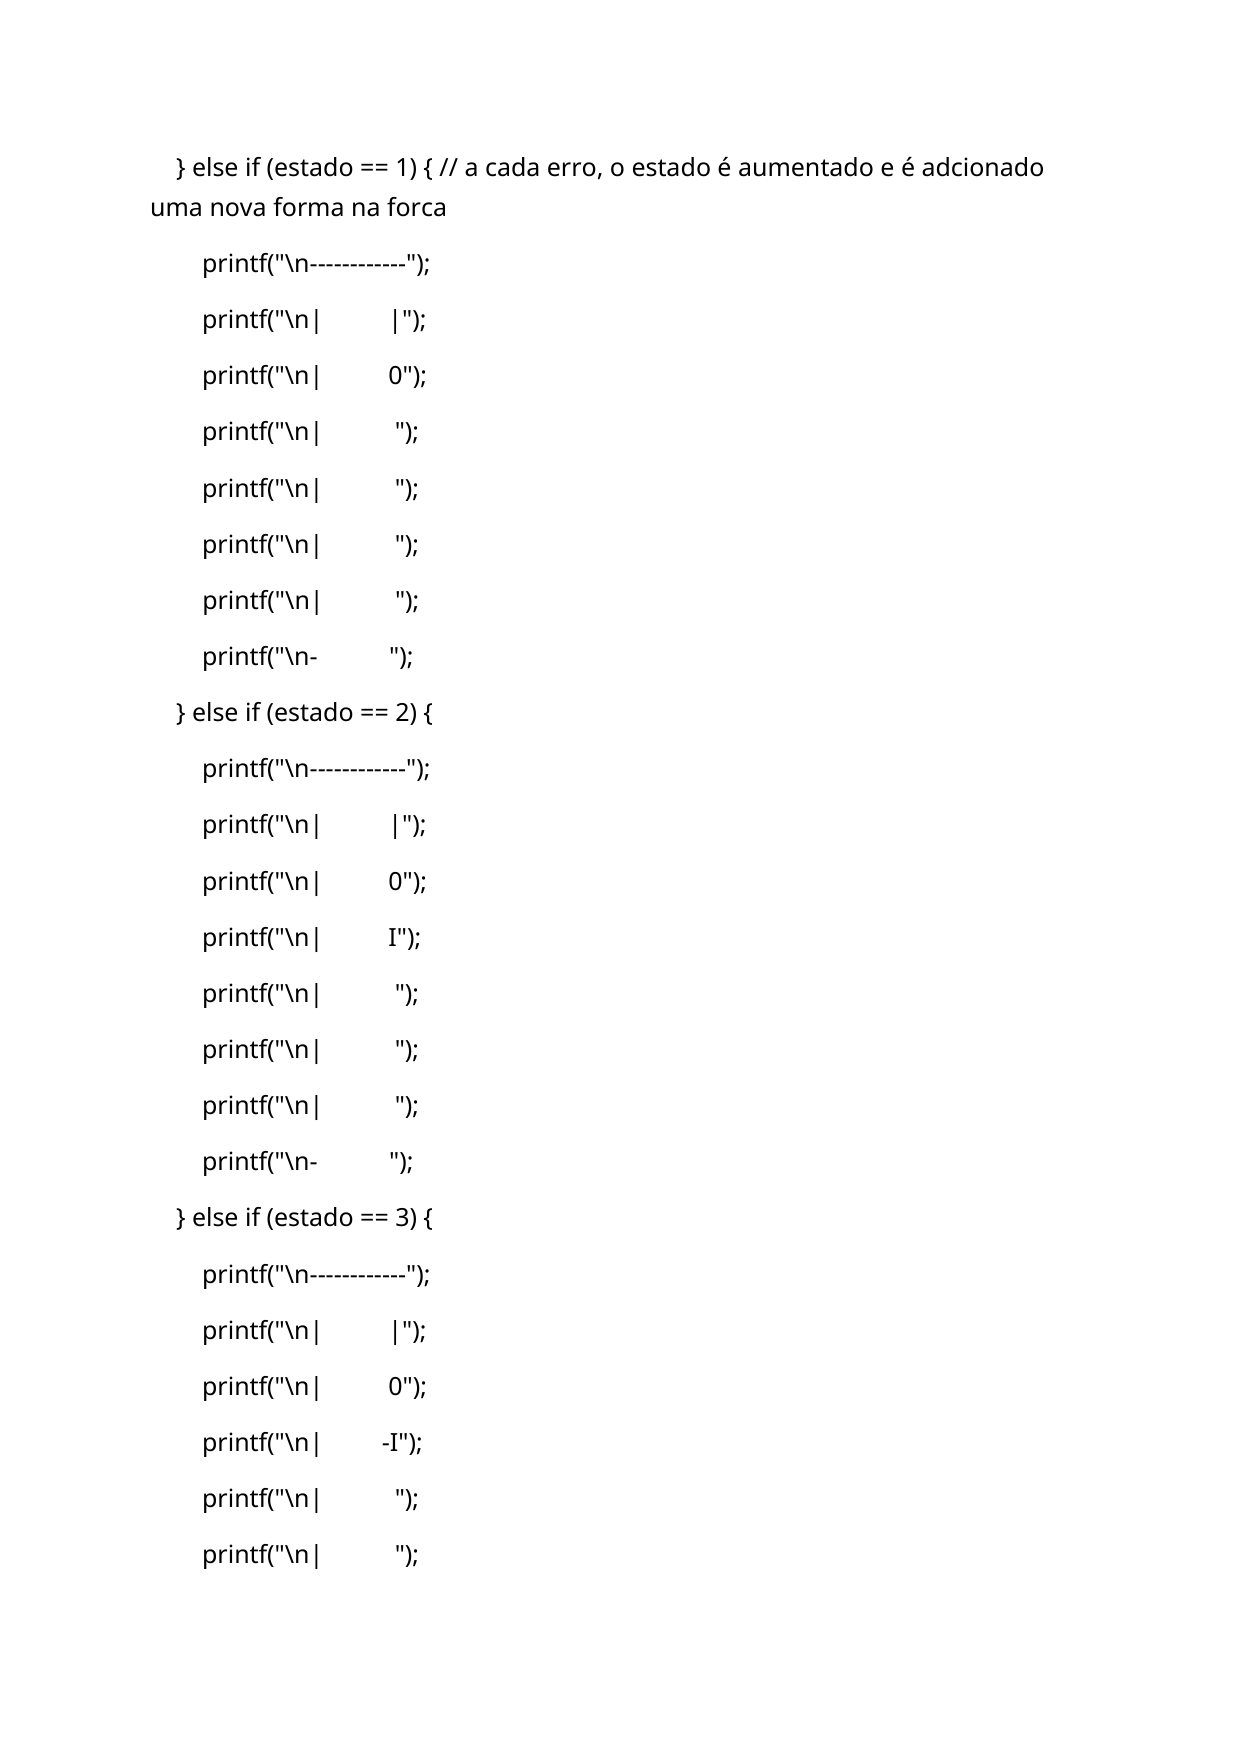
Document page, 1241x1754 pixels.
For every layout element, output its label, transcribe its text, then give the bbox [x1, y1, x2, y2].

text printf("\n| "); [150, 526, 1090, 560]
text } else if (estado == 2) { [150, 695, 1090, 729]
text printf("\n| "); [150, 470, 1090, 504]
text printf("\n| "); [150, 414, 1090, 448]
text printf("\n| "); [150, 1537, 1090, 1571]
text printf("\n| "); [150, 582, 1090, 617]
text printf("\n- "); [150, 1144, 1090, 1178]
text printf("\n| 0"); [150, 358, 1090, 392]
text printf("\n------------"); [150, 751, 1090, 785]
text printf("\n| |"); [150, 1312, 1090, 1346]
text printf("\n| "); [150, 976, 1090, 1009]
text printf("\n| 0"); [150, 1368, 1090, 1403]
text printf("\n| |"); [150, 807, 1090, 841]
text printf("\n------------"); [150, 1256, 1090, 1290]
text printf("\n- "); [150, 639, 1090, 673]
text printf("\n| -I"); [150, 1425, 1090, 1459]
text } else if (estado == 1) { // a cada erro, o estado é aumentado e é adcionado uma nova forma na forca [150, 150, 1090, 223]
text printf("\n| "); [150, 1088, 1090, 1122]
text printf("\n| 0"); [150, 863, 1090, 897]
text printf("\n| |"); [150, 302, 1090, 336]
text printf("\n| "); [150, 1481, 1090, 1515]
text printf("\n------------"); [150, 246, 1090, 280]
text printf("\n| "); [150, 1032, 1090, 1066]
text printf("\n| I"); [150, 919, 1090, 953]
text } else if (estado == 3) { [150, 1200, 1090, 1234]
